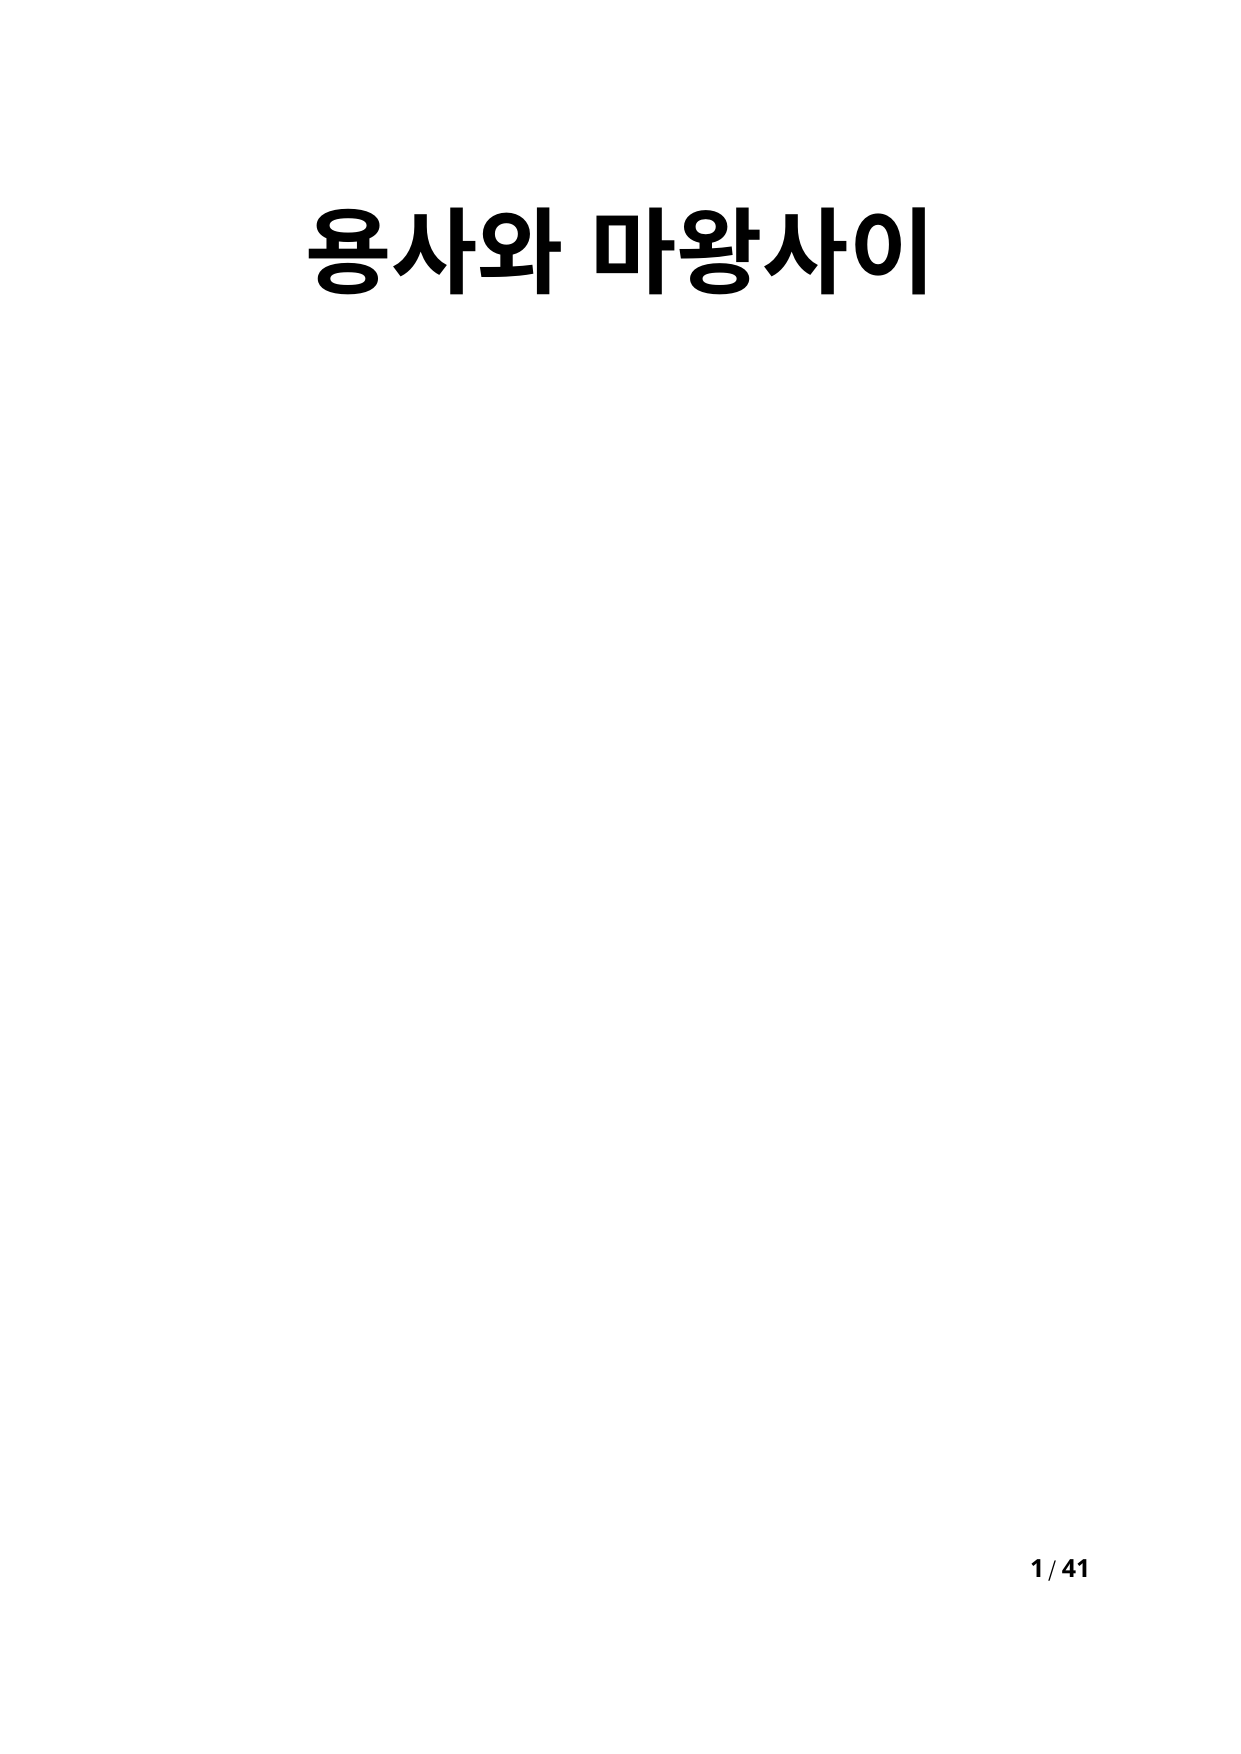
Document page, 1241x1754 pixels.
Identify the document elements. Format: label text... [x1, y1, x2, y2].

text 용사와 마왕사이 [150, 177, 1090, 313]
